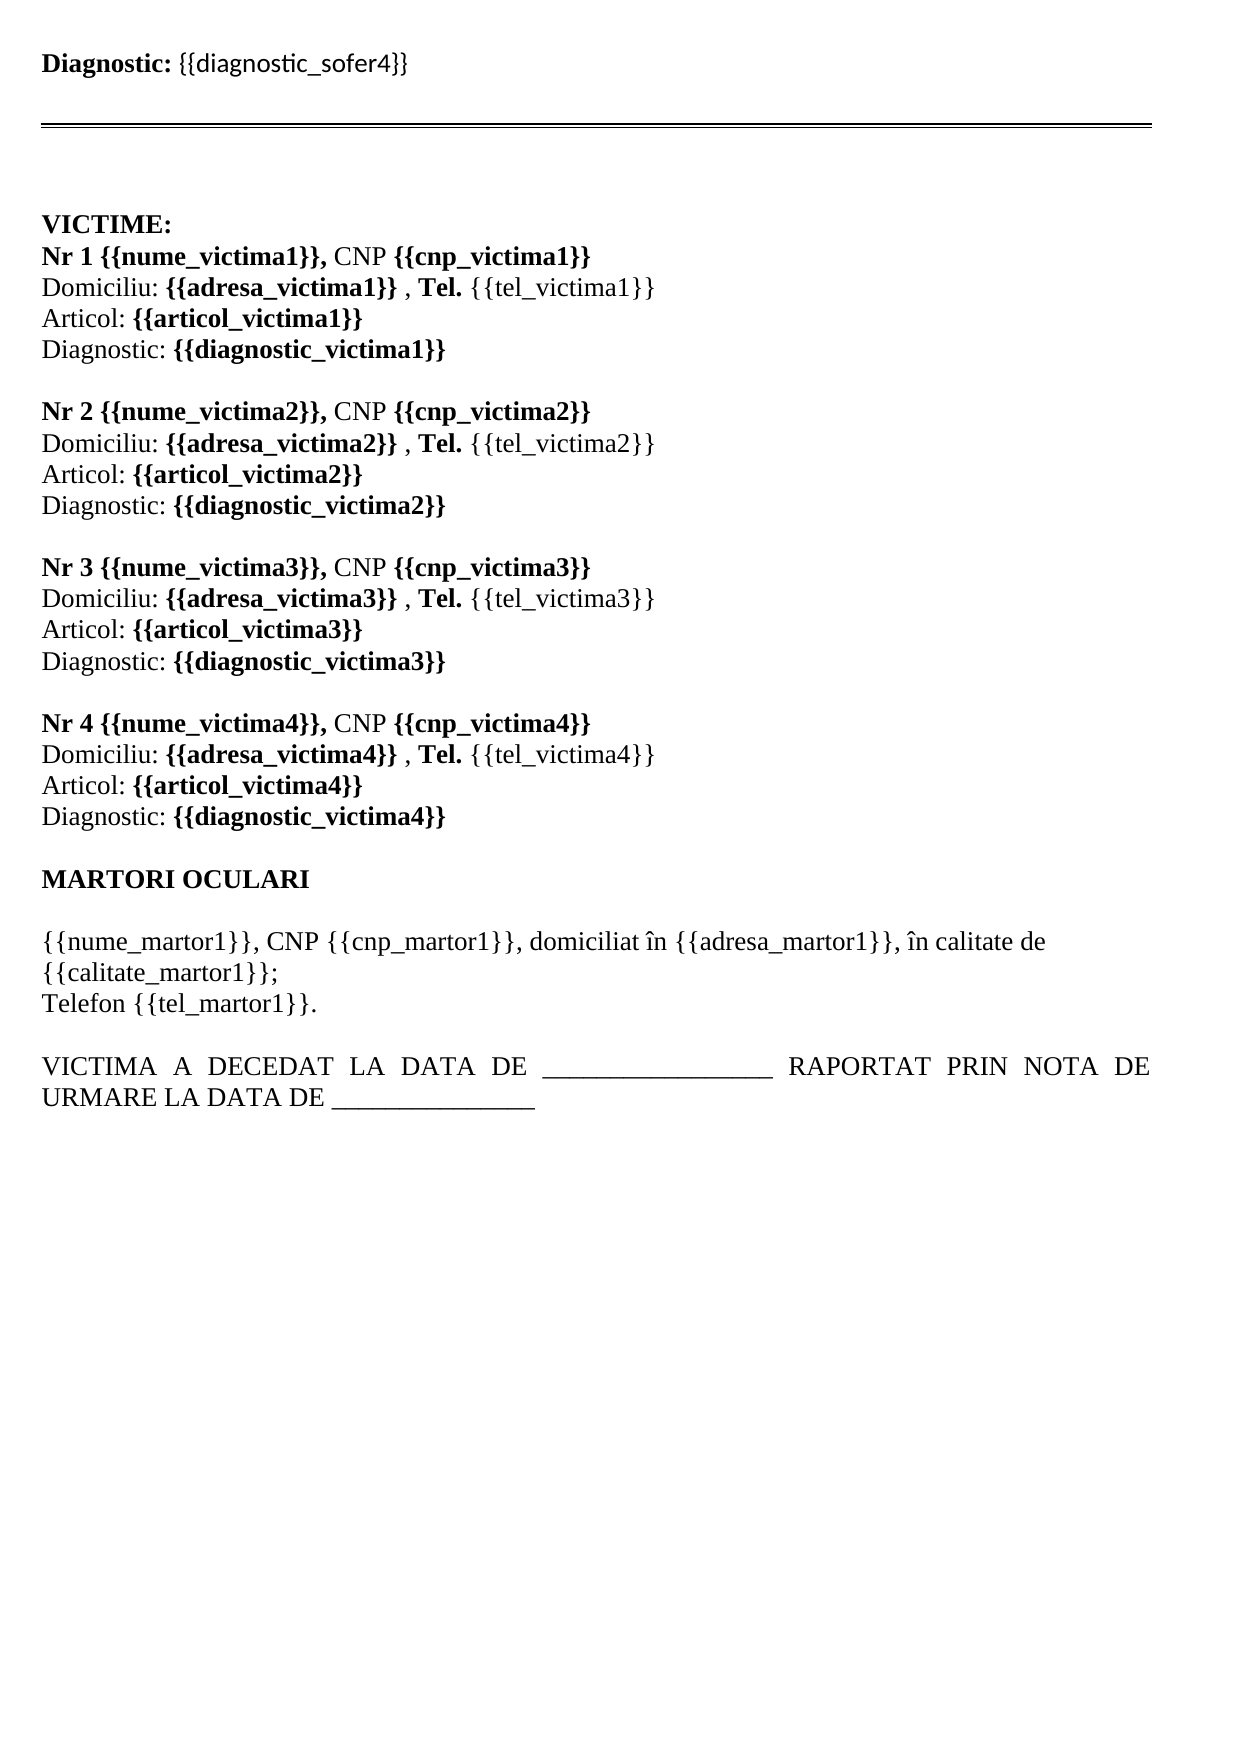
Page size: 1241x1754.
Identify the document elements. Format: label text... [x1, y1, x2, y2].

text Articol: {{articol_victima1}} [41, 302, 1152, 333]
text {{nume_martor1}}, CNP {{cnp_martor1}}, domiciliat în {{adresa_martor1}}, în calitate de [41, 925, 1152, 956]
text Domiciliu: {{adresa_victima1}} , Tel. {{tel_victima1}} [41, 271, 1152, 302]
text MARTORI OCULARI [41, 863, 1152, 894]
text {{calitate_martor1}}; [41, 956, 1152, 987]
text Nr 4 {{nume_victima4}}, CNP {{cnp_victima4}} [41, 707, 1152, 738]
text Domiciliu: {{adresa_victima2}} , Tel. {{tel_victima2}} [41, 427, 1152, 458]
text Diagnostic: {{diagnostic_victima2}} [41, 489, 1152, 520]
text Domiciliu: {{adresa_victima3}} , Tel. {{tel_victima3}} [41, 582, 1152, 613]
text Diagnostic: {{diagnostic_victima1}} [41, 333, 1152, 364]
text Diagnostic: {{diagnostic_sofer4}} [41, 47, 1152, 123]
text Articol: {{articol_victima2}} [41, 458, 1152, 489]
text Nr 1 {{nume_victima1}}, CNP {{cnp_victima1}} [41, 240, 1152, 271]
text Articol: {{articol_victima3}} [41, 613, 1152, 645]
text VICTIME: [41, 209, 1152, 240]
text Articol: {{articol_victima4}} [41, 769, 1152, 800]
text Telefon {{tel_martor1}}. [41, 987, 1152, 1018]
text Diagnostic: {{diagnostic_victima3}} [41, 645, 1152, 676]
text Nr 2 {{nume_victima2}}, CNP {{cnp_victima2}} [41, 396, 1152, 427]
text VICTIMA A DECEDAT LA DATA DE _________________ RAPORTAT PRIN NOTA DE URMARE LA DATA DE _______________ [41, 1049, 1152, 1112]
text Domiciliu: {{adresa_victima4}} , Tel. {{tel_victima4}} [41, 738, 1152, 769]
text Diagnostic: {{diagnostic_victima4}} [41, 800, 1152, 832]
text Nr 3 {{nume_victima3}}, CNP {{cnp_victima3}} [41, 551, 1152, 582]
